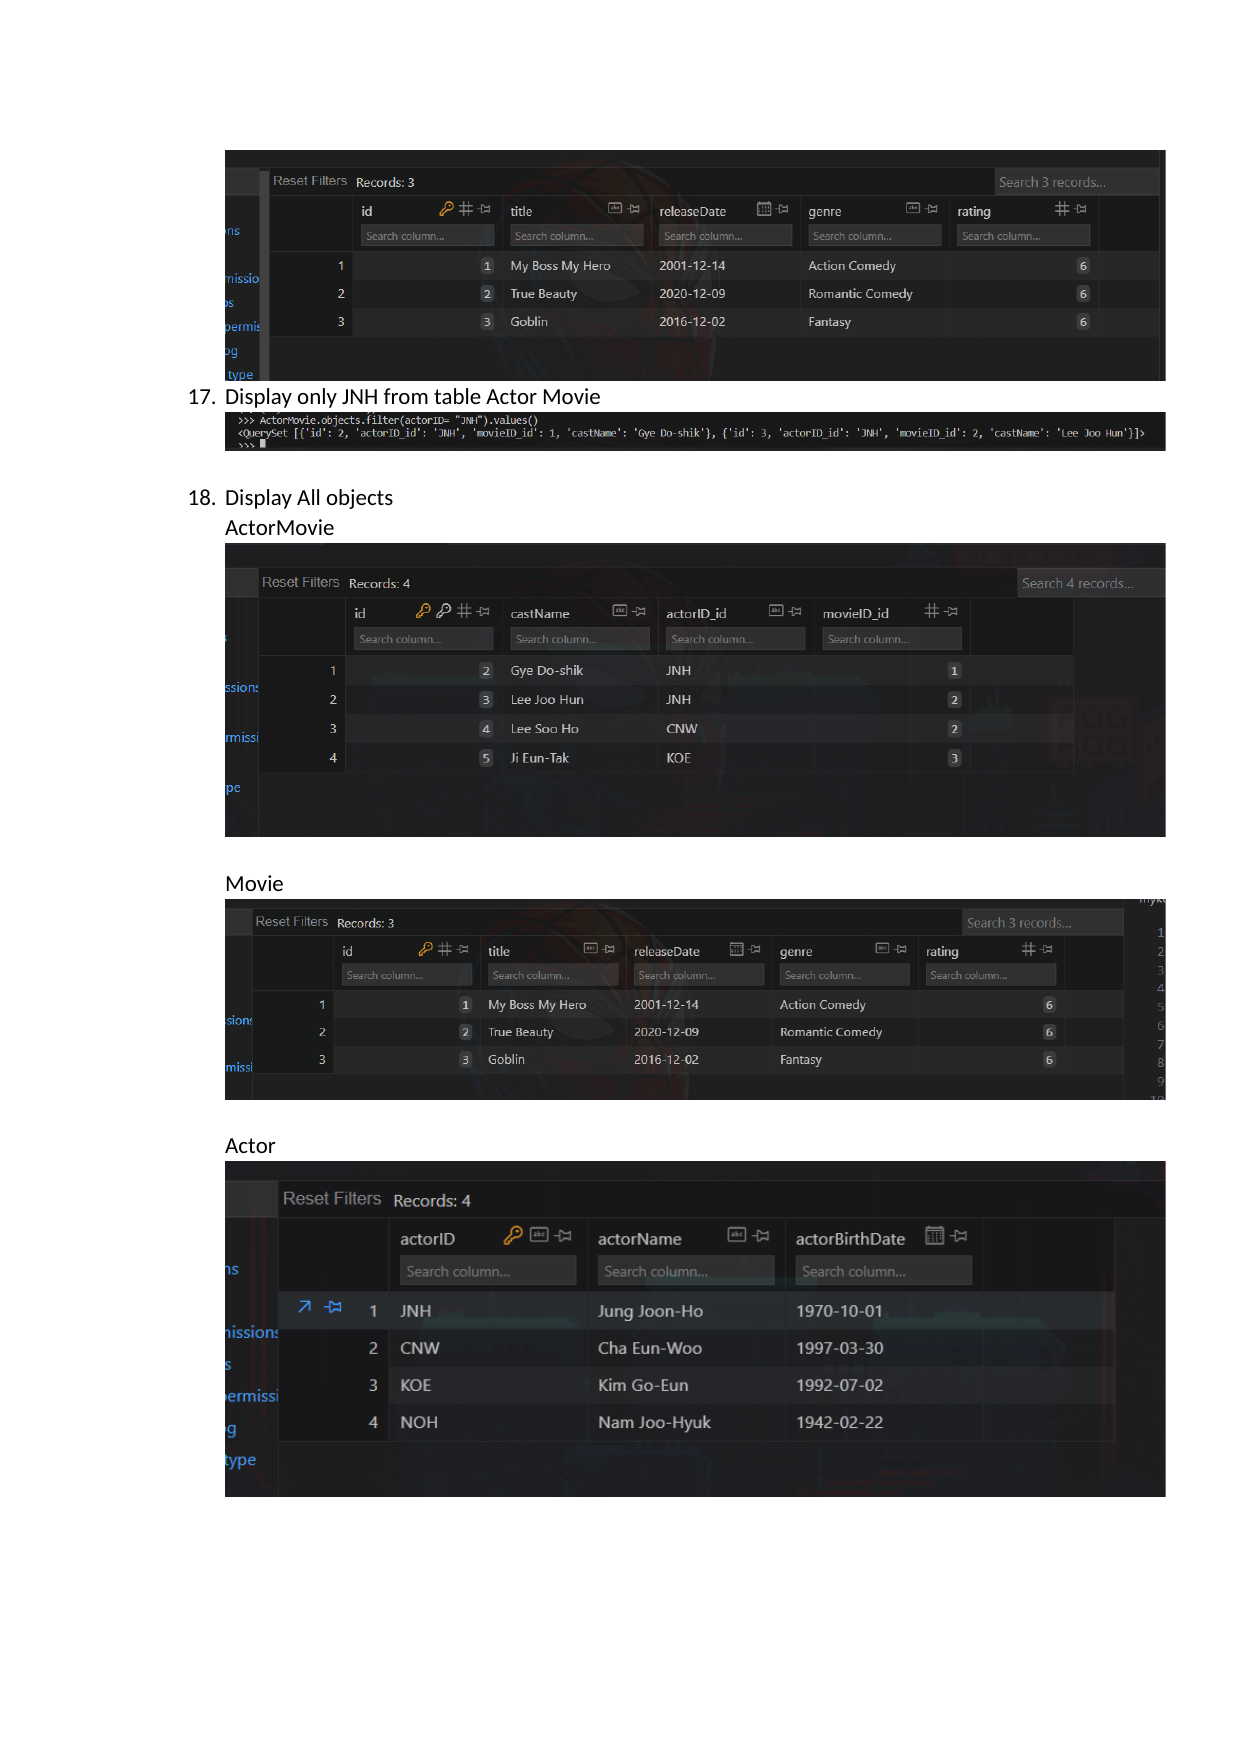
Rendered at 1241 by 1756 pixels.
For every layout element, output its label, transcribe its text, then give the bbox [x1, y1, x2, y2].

list ActorMovie [225, 513, 1090, 541]
list Display only JNH from table Actor Movie [187, 382, 1090, 411]
list Display All objects [187, 483, 1090, 511]
picture [225, 543, 1166, 837]
list Movie [225, 869, 1090, 899]
picture [225, 150, 1166, 381]
list Actor [225, 1132, 1090, 1160]
picture [225, 412, 1166, 451]
picture [225, 1161, 1166, 1497]
picture [225, 899, 1166, 1100]
